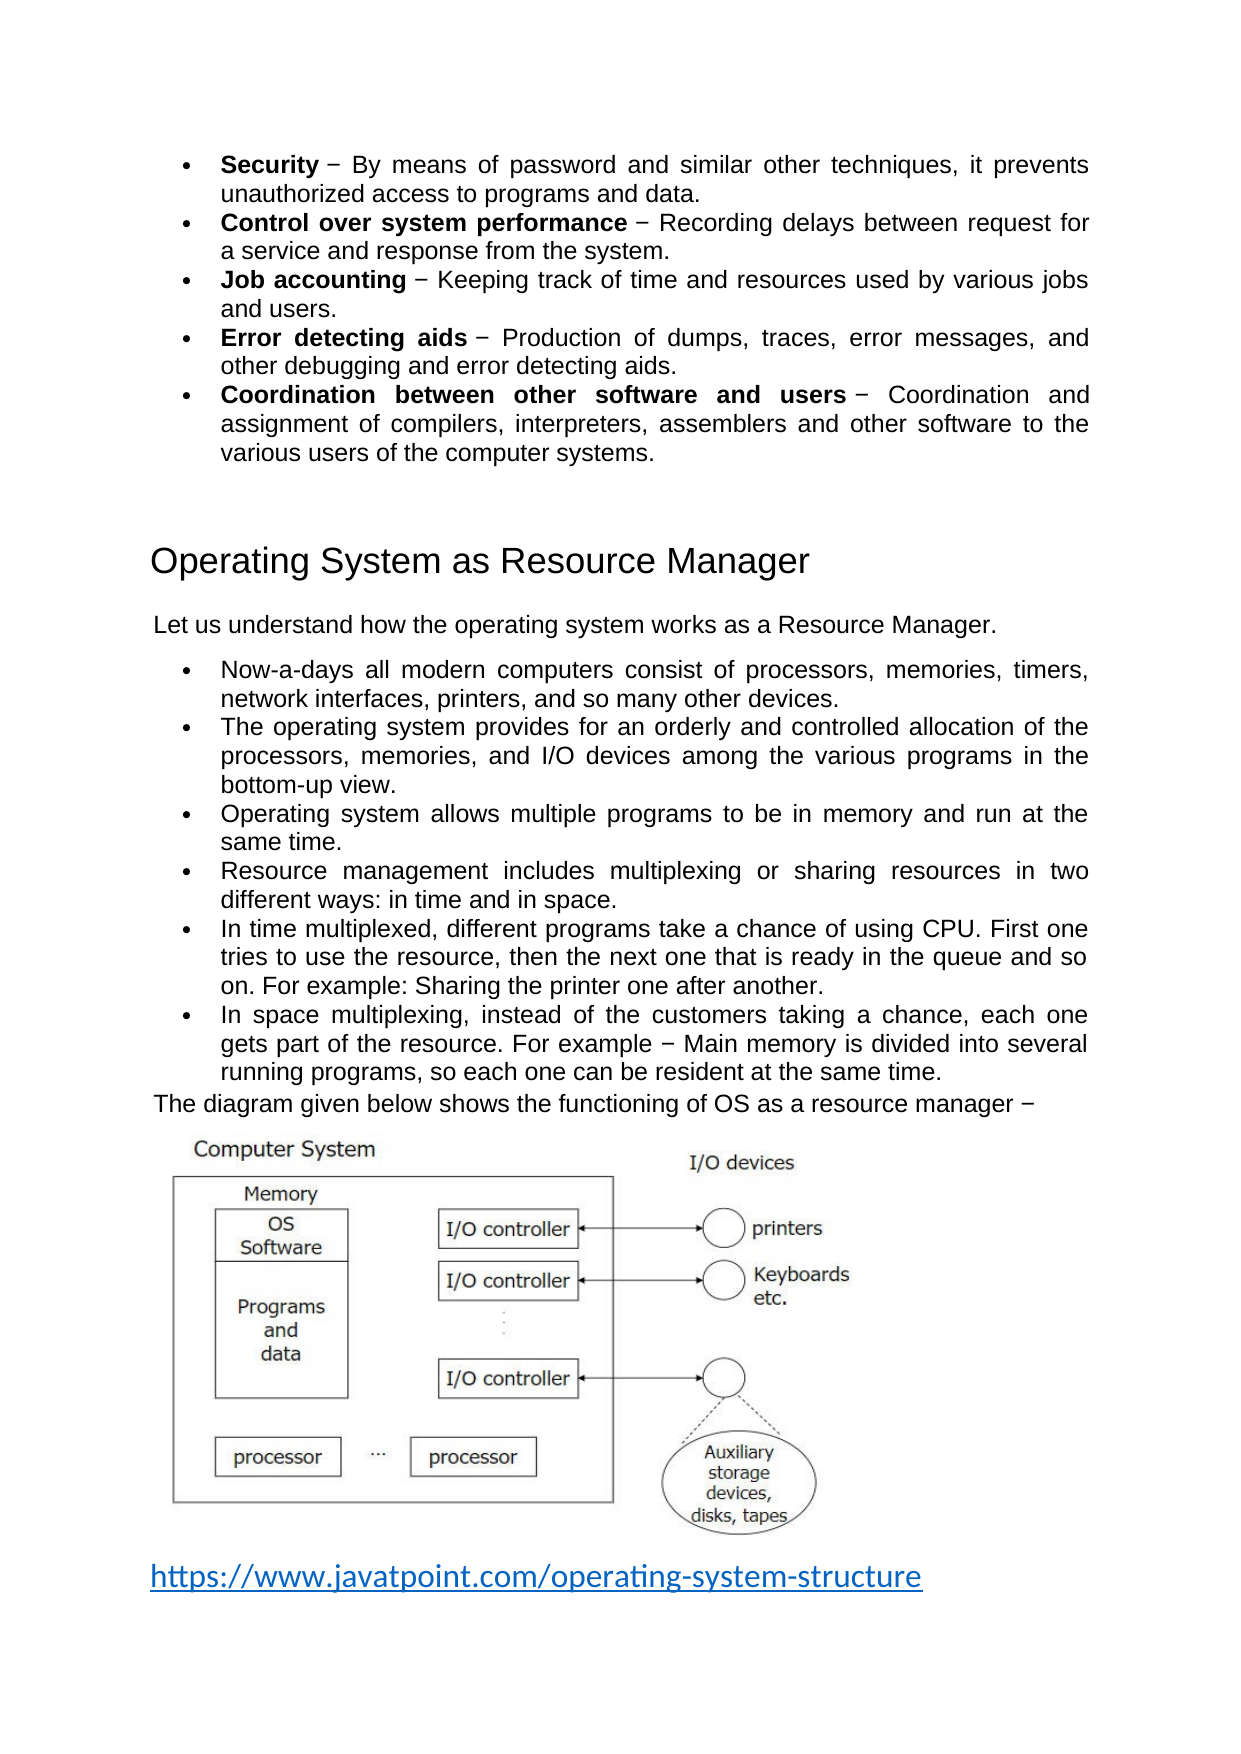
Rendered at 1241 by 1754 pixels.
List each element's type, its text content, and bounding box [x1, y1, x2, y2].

list Control over system performance − Recording delays between request for a service and response from the system. [183, 207, 1090, 265]
list Now-a-days all modern computers consist of processors, memories, timers, network interfaces, printers, and so many other devices. [183, 655, 1090, 712]
subtitle Operating System as Resource Manager [150, 539, 1090, 581]
text Let us understand how the operating system works as a Resource Manager. [153, 611, 1087, 639]
list Job accounting − Keeping track of time and resources used by various jobs and users. [183, 265, 1090, 322]
text https://www.javatpoint.com/operating-system-structure [150, 1556, 1090, 1596]
list Error detecting aids − Production of dumps, traces, error messages, and other debugging and error detecting aids. [183, 322, 1090, 380]
list Coordination between other software and users − Coordination and assignment of compilers, interpreters, assemblers and other software to the various users of the computer systems. [183, 380, 1090, 466]
list Resource management includes multiplexing or sharing resources in two different ways: in time and in space. [183, 856, 1090, 914]
picture [153, 1133, 864, 1540]
list In space multiplexing, instead of the customers taking a chance, each one gets part of the resource. For example − Main memory is divided into several running programs, so each one can be resident at the same time. [183, 1000, 1090, 1086]
list Operating system allows multiple programs to be in memory and run at the same time. [183, 799, 1090, 856]
list Security − By means of password and similar other techniques, it prevents unauthorized access to programs and data. [183, 150, 1090, 207]
list The operating system provides for an orderly and controlled allocation of the processors, memories, and I/O devices among the various programs in the bottom-up view. [183, 712, 1090, 799]
text The diagram given below shows the functioning of OS as a resource manager − [153, 1089, 1087, 1118]
list In time multiplexed, different programs take a chance of using CPU. First one tries to use the resource, then the next one that is ready in the queue and so on. For example: Sharing the printer one after another. [183, 914, 1090, 1000]
